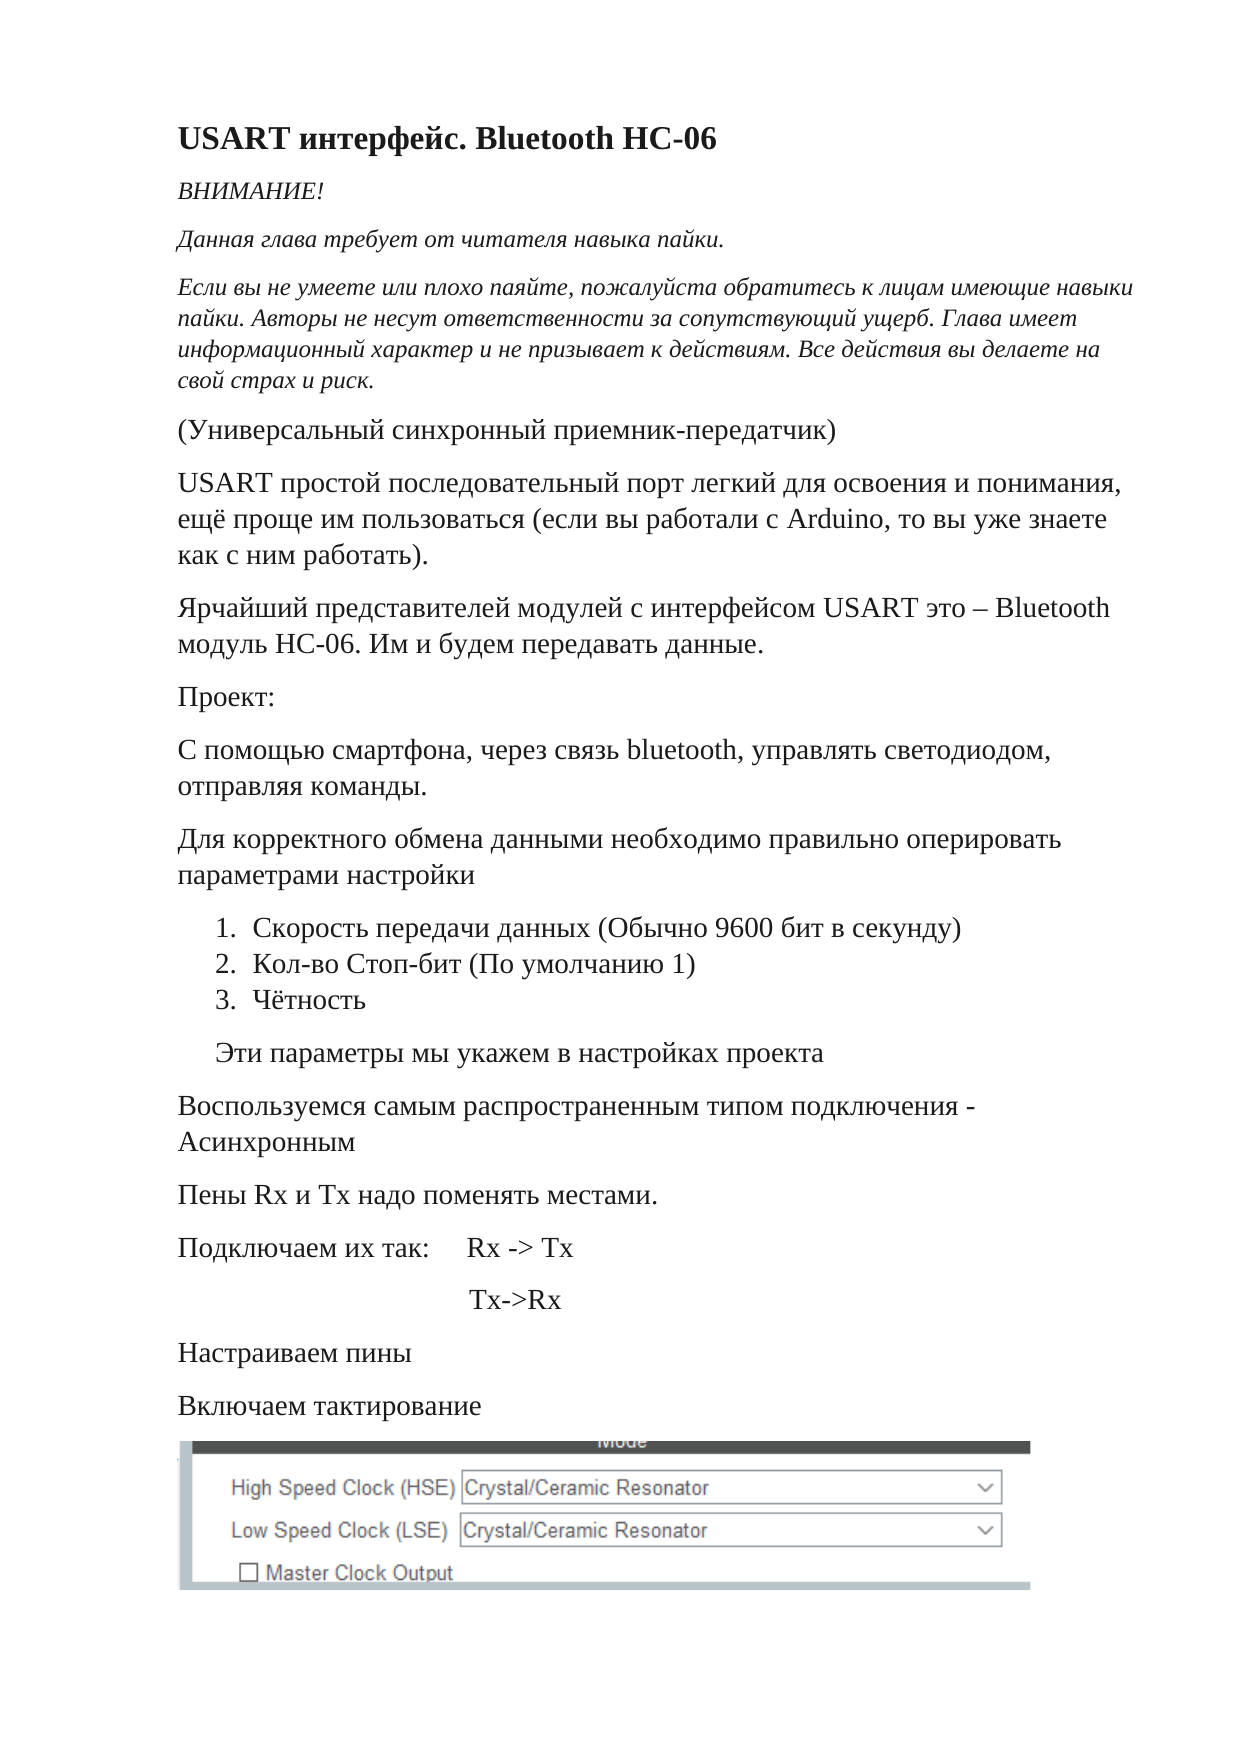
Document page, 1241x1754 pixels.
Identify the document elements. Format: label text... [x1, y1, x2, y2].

picture [177, 1441, 1031, 1590]
text Данная глава требует от читателя навыка пайки. [177, 224, 1152, 253]
text USART интерфейс. Bluetooth HC-06 [177, 118, 1152, 156]
text Ярчайший представителей модулей с интерфейсом USART это – Bluetooth модуль HC-06. Им и будем передавать данные. [177, 590, 1152, 660]
text (Универсальный синхронный приемник-передатчик) [177, 412, 1152, 446]
text Если вы не умеете или плохо паяйте, пожалуйста обратитесь к лицам имеющие навыки пайки. Авторы не несут ответственности за сопутствующий ущерб. Глава имеет информационный характер и не призывает к действиям. Все действия вы делаете на свой страх и риск. [177, 272, 1152, 393]
text Для корректного обмена данными необходимо правильно оперировать параметрами настройки [177, 821, 1152, 891]
text Tx->Rx [177, 1282, 1152, 1316]
text Включаем тактирование [177, 1388, 1152, 1422]
list Кол-во Стоп-бит (По умолчанию 1) [215, 946, 1152, 980]
text Пены Rx и Tx надо поменять местами. [177, 1177, 1152, 1210]
text Воспользуемся самым распространенным типом подключения -Асинхронным [177, 1088, 1152, 1158]
list Чётность [215, 982, 1152, 1016]
text Эти параметры мы укажем в настройках проекта [215, 1035, 1152, 1069]
list Скорость передачи данных (Обычно 9600 бит в секунду) [215, 910, 1152, 943]
text Проект: [177, 679, 1152, 713]
text USART простой последовательный порт легкий для освоения и понимания, ещё проще им пользоваться (если вы работали с Arduino, то вы уже знаете как с ним работать). [177, 465, 1152, 571]
text С помощью смартфона, через связь bluetooth, управлять светодиодом, отправляя команды. [177, 732, 1152, 802]
text Подключаем их так: Rx -> Tx [177, 1230, 1152, 1263]
text ВНИМАНИЕ! [177, 176, 1152, 205]
text Настраиваем пины [177, 1335, 1152, 1369]
